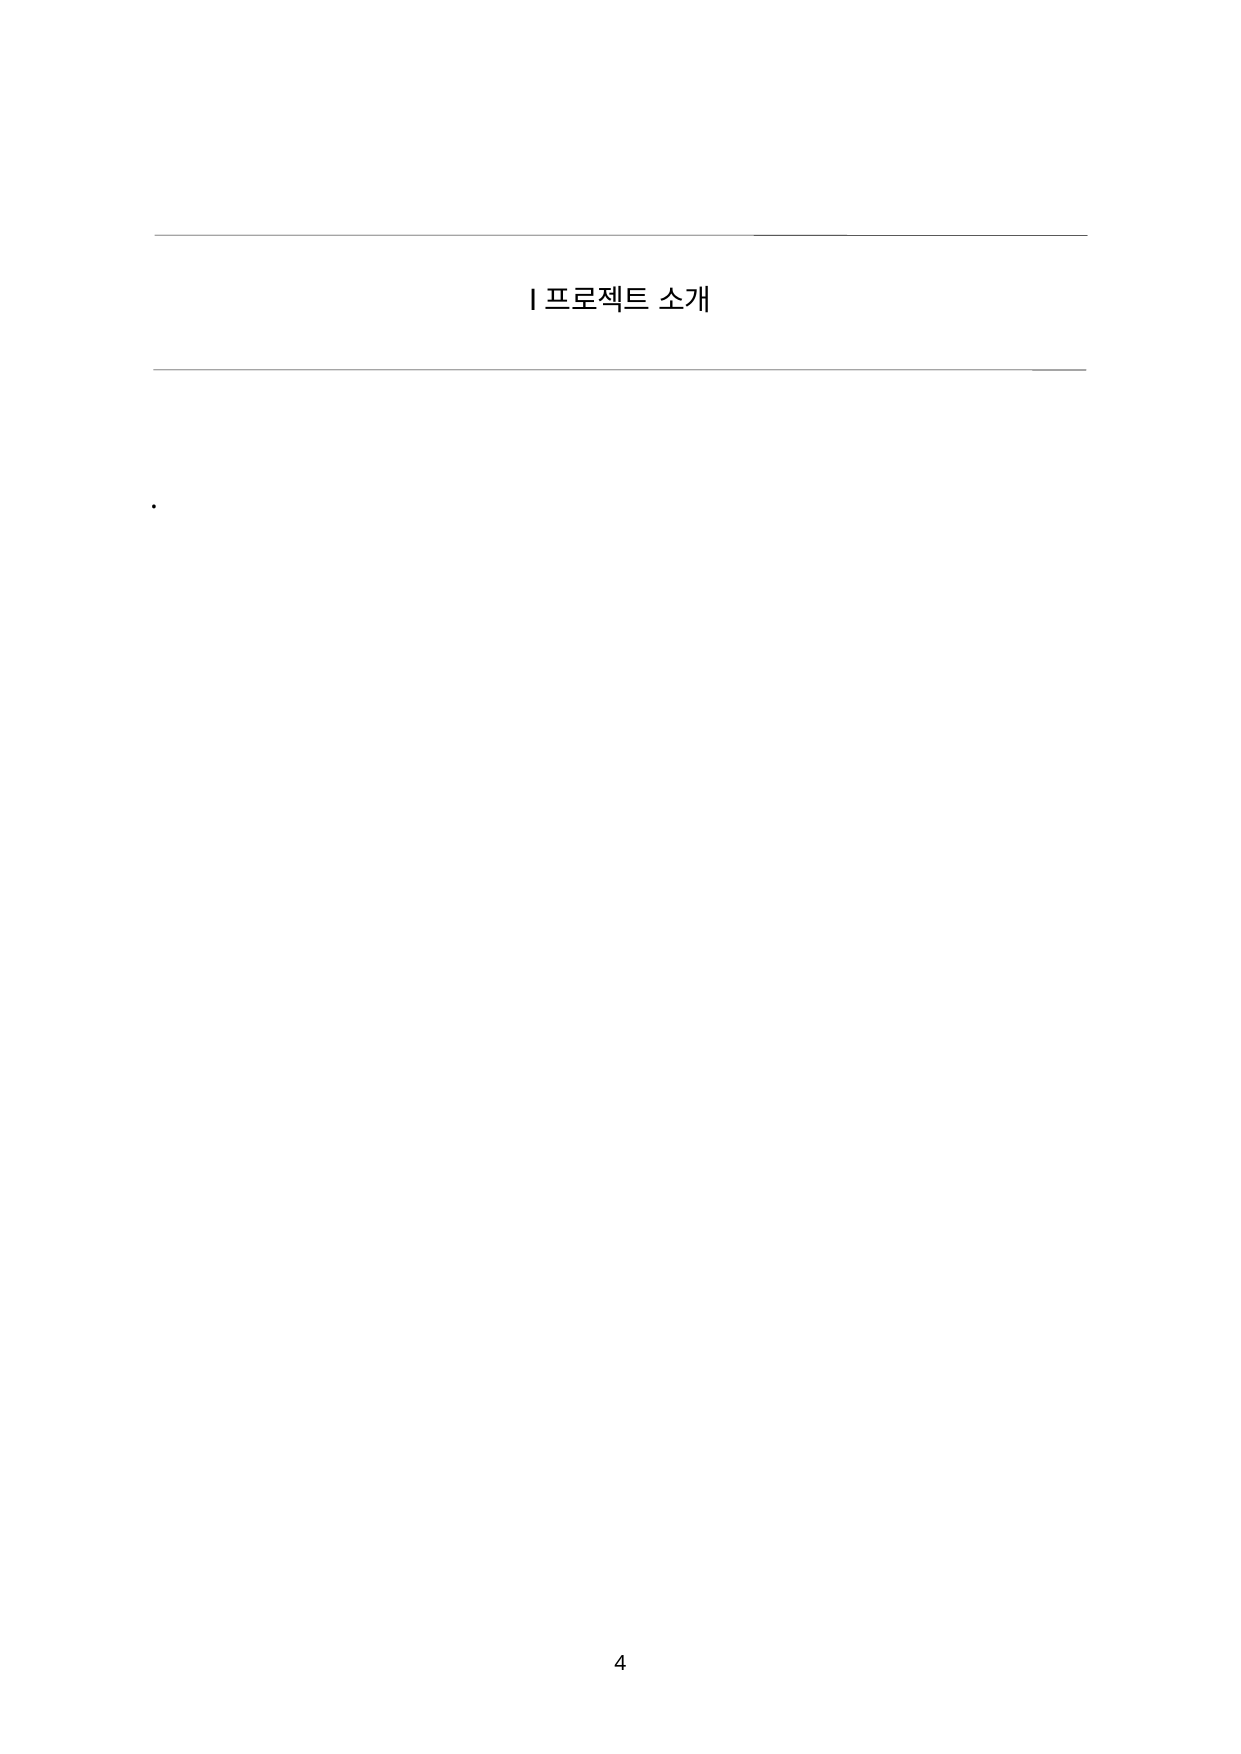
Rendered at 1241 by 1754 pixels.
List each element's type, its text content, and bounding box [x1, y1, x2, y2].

text . [150, 477, 1090, 517]
text Ⅰ 프로젝트 소개 [150, 276, 1090, 319]
